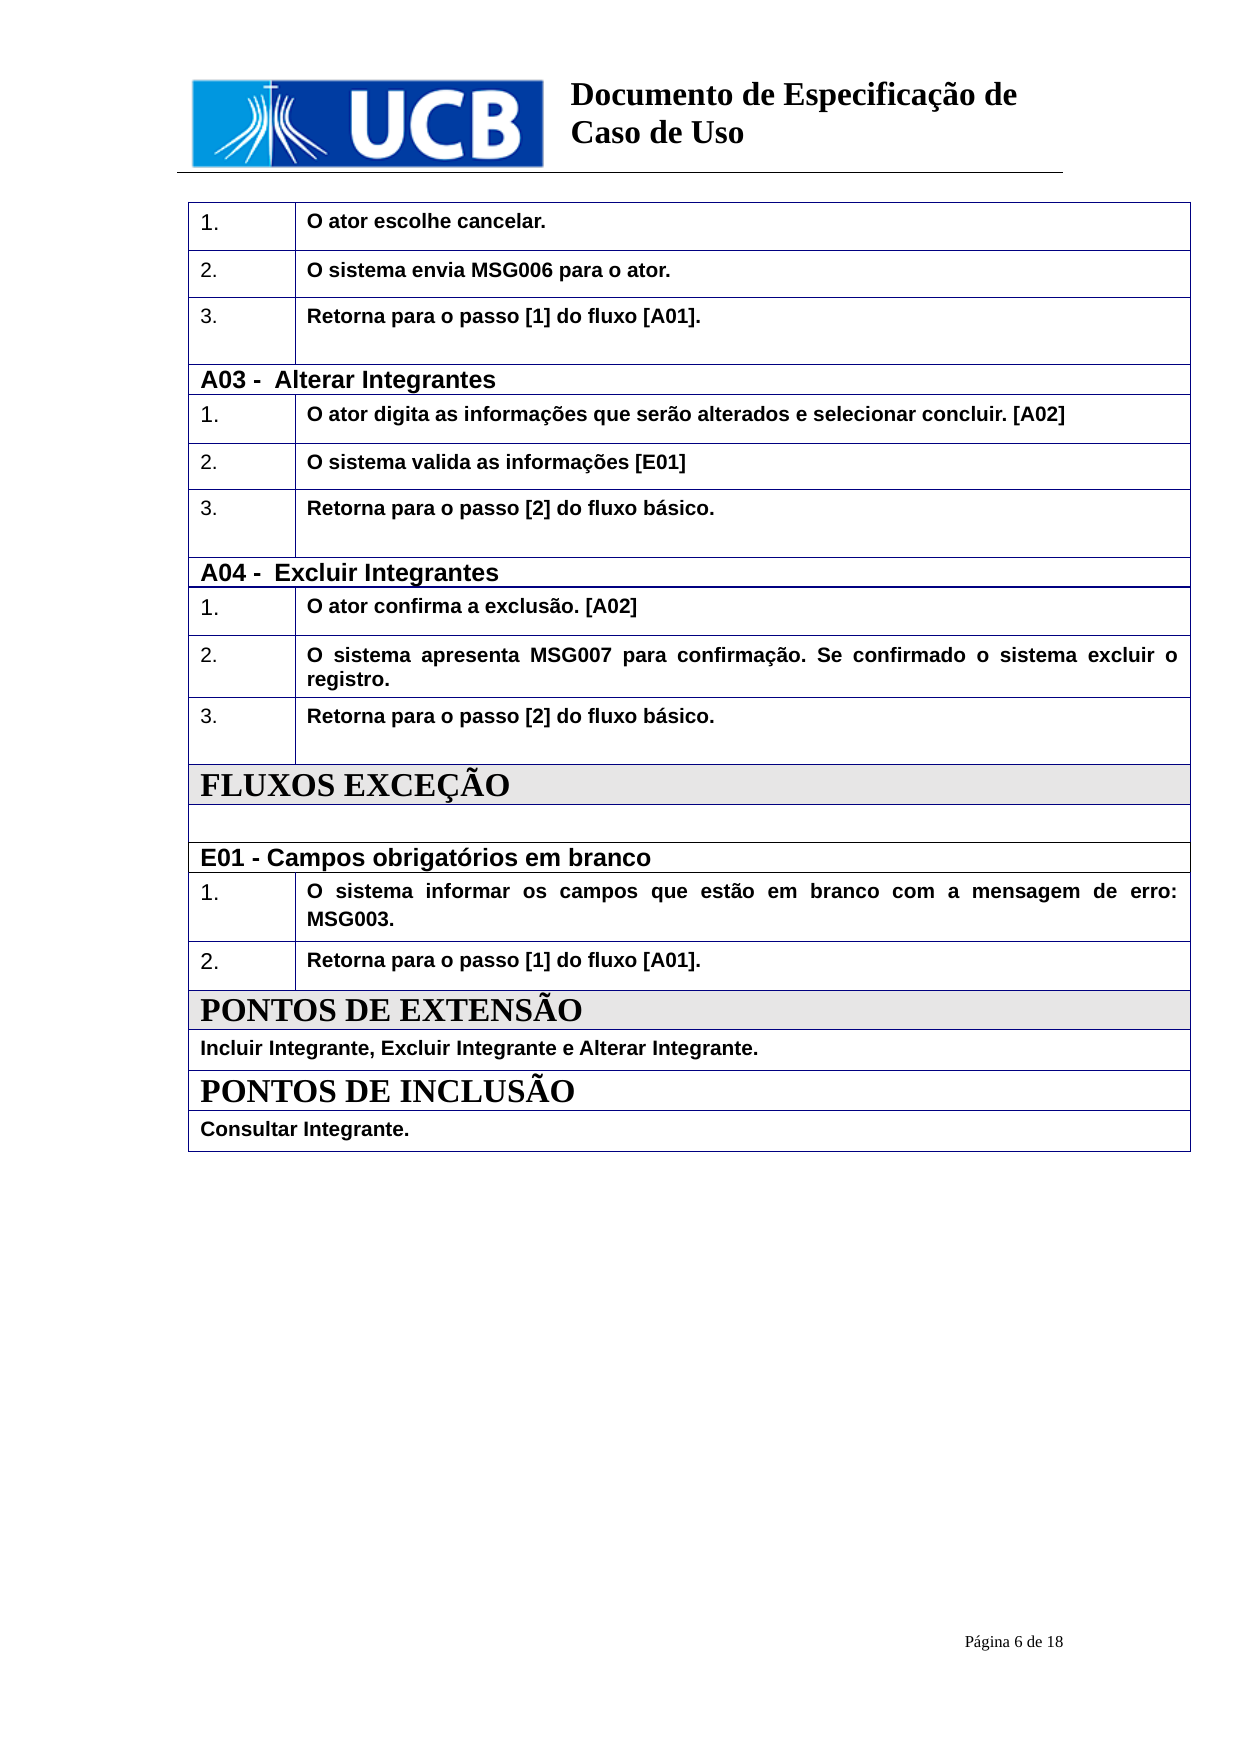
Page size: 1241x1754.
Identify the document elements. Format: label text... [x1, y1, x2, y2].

table_cell O sistema informar os campos que estão em branco com a mensagem de erro: MSG003. [296, 873, 1190, 941]
table_cell [189, 805, 1190, 842]
table_cell [189, 203, 295, 250]
table_cell PONTOS DE INCLUSÃO [189, 1071, 1190, 1109]
table_cell O ator digita as informações que serão alterados e selecionar concluir. [A02] [296, 395, 1190, 443]
table_cell A04 - Excluir Integrantes [189, 558, 1190, 586]
table_cell [189, 251, 295, 297]
picture [188, 73, 548, 172]
table_cell [189, 395, 295, 443]
table_cell O ator confirma a exclusão. [A02] [296, 588, 1190, 635]
table_cell Retorna para o passo [1] do fluxo [A01]. [296, 298, 1190, 364]
table_cell A03 - Alterar Integrantes [189, 365, 1190, 394]
table_cell [189, 444, 295, 489]
table_cell [189, 942, 295, 989]
table_cell [189, 698, 295, 764]
table_cell PONTOS DE EXTENSÃO [189, 991, 1190, 1029]
table_cell O sistema apresenta MSG007 para confirmação. Se confirmado o sistema excluir o registro. [296, 636, 1190, 697]
table_cell Consultar Integrante. [189, 1111, 1190, 1151]
table_cell FLUXOS EXCEÇÃO [189, 765, 1190, 804]
table_cell [189, 873, 295, 941]
table_cell O ator escolhe cancelar. [296, 203, 1190, 250]
table_cell O sistema valida as informações [E01] [296, 444, 1190, 489]
table_cell [189, 636, 295, 697]
table_cell O sistema envia MSG006 para o ator. [296, 251, 1190, 297]
table_cell E01 - Campos obrigatórios em branco [189, 843, 1190, 872]
table_cell [189, 490, 295, 557]
table_cell Retorna para o passo [2] do fluxo básico. [296, 490, 1190, 557]
table_cell [189, 588, 295, 635]
table_cell Retorna para o passo [1] do fluxo [A01]. [296, 942, 1190, 989]
table_cell [189, 298, 295, 364]
table_cell Incluir Integrante, Excluir Integrante e Alterar Integrante. [189, 1030, 1190, 1070]
table_cell Retorna para o passo [2] do fluxo básico. [296, 698, 1190, 764]
